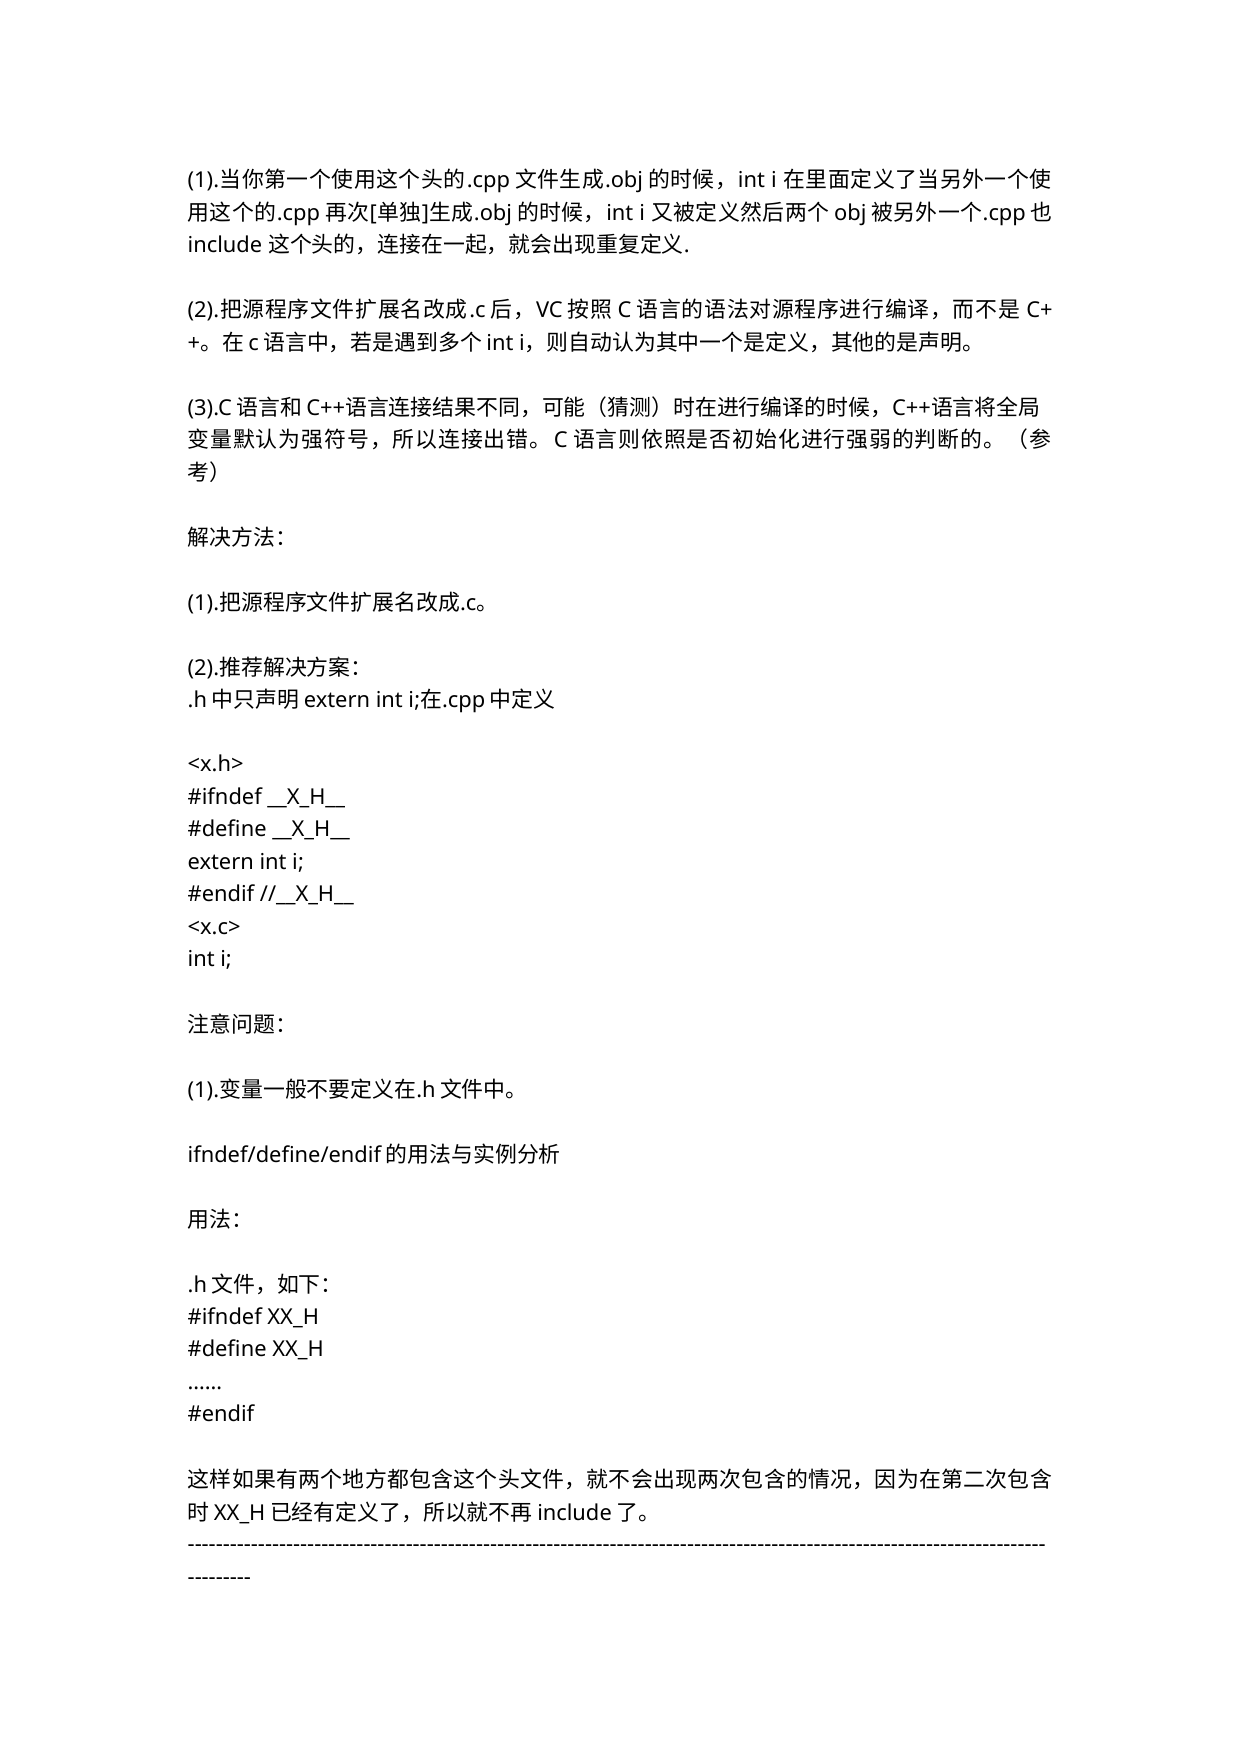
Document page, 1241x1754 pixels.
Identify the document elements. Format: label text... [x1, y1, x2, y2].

text ifndef/define/endif的用法与实例分析 [187, 1137, 1053, 1169]
text #endif [187, 1397, 1053, 1429]
text <x.c> [187, 909, 1053, 942]
text 注意问题： [187, 1007, 1053, 1039]
text int i; [187, 942, 1053, 974]
text #define XX_H [187, 1332, 1053, 1364]
text #ifndef XX_H [187, 1299, 1053, 1332]
text extern int i; [187, 844, 1053, 877]
text (1).当你第一个使用这个头的.cpp文件生成.obj的时候，int i 在里面定义了当另外一个使用这个的.cpp再次[单独]生成.obj的时候，int i 又被定义然后两个obj被另外一个.cpp也include 这个头的，连接在一起，就会出现重复定义. [187, 162, 1053, 259]
text (1).把源程序文件扩展名改成.c。 [187, 584, 1053, 617]
text (3).C语言和C++语言连接结果不同，可能（猜测）时在进行编译的时候，C++语言将全局 [187, 389, 1053, 422]
text …… [187, 1364, 1053, 1397]
text (1).变量一般不要定义在.h文件中。 [187, 1072, 1053, 1104]
text #ifndef __X_H__ [187, 779, 1053, 812]
text #endif //__X_H__ [187, 877, 1053, 909]
text .h中只声明 extern int i;在.cpp中定义 [187, 682, 1053, 714]
text .h文件，如下： [187, 1267, 1053, 1299]
text (2).把源程序文件扩展名改成.c后，VC按照C语言的语法对源程序进行编译，而不是C++。在c语言中，若是遇到多个int i，则自动认为其中一个是定义，其他的是声明。 [187, 292, 1053, 357]
text #define __X_H__ [187, 812, 1053, 844]
text (2).推荐解决方案： [187, 649, 1053, 682]
text 用法： [187, 1202, 1053, 1234]
text <x.h> [187, 747, 1053, 779]
text 变量默认为强符号，所以连接出错。C语言则依照是否初始化进行强弱的判断的。（参考） [187, 422, 1053, 487]
text ----------------------------------------------------------------------------------------------------------------------------------- [187, 1527, 1053, 1592]
text 解决方法： [187, 519, 1053, 552]
text 这样如果有两个地方都包含这个头文件，就不会出现两次包含的情况，因为在第二次包含时XX_H已经有定义了，所以就不再 include了。 [187, 1462, 1053, 1527]
